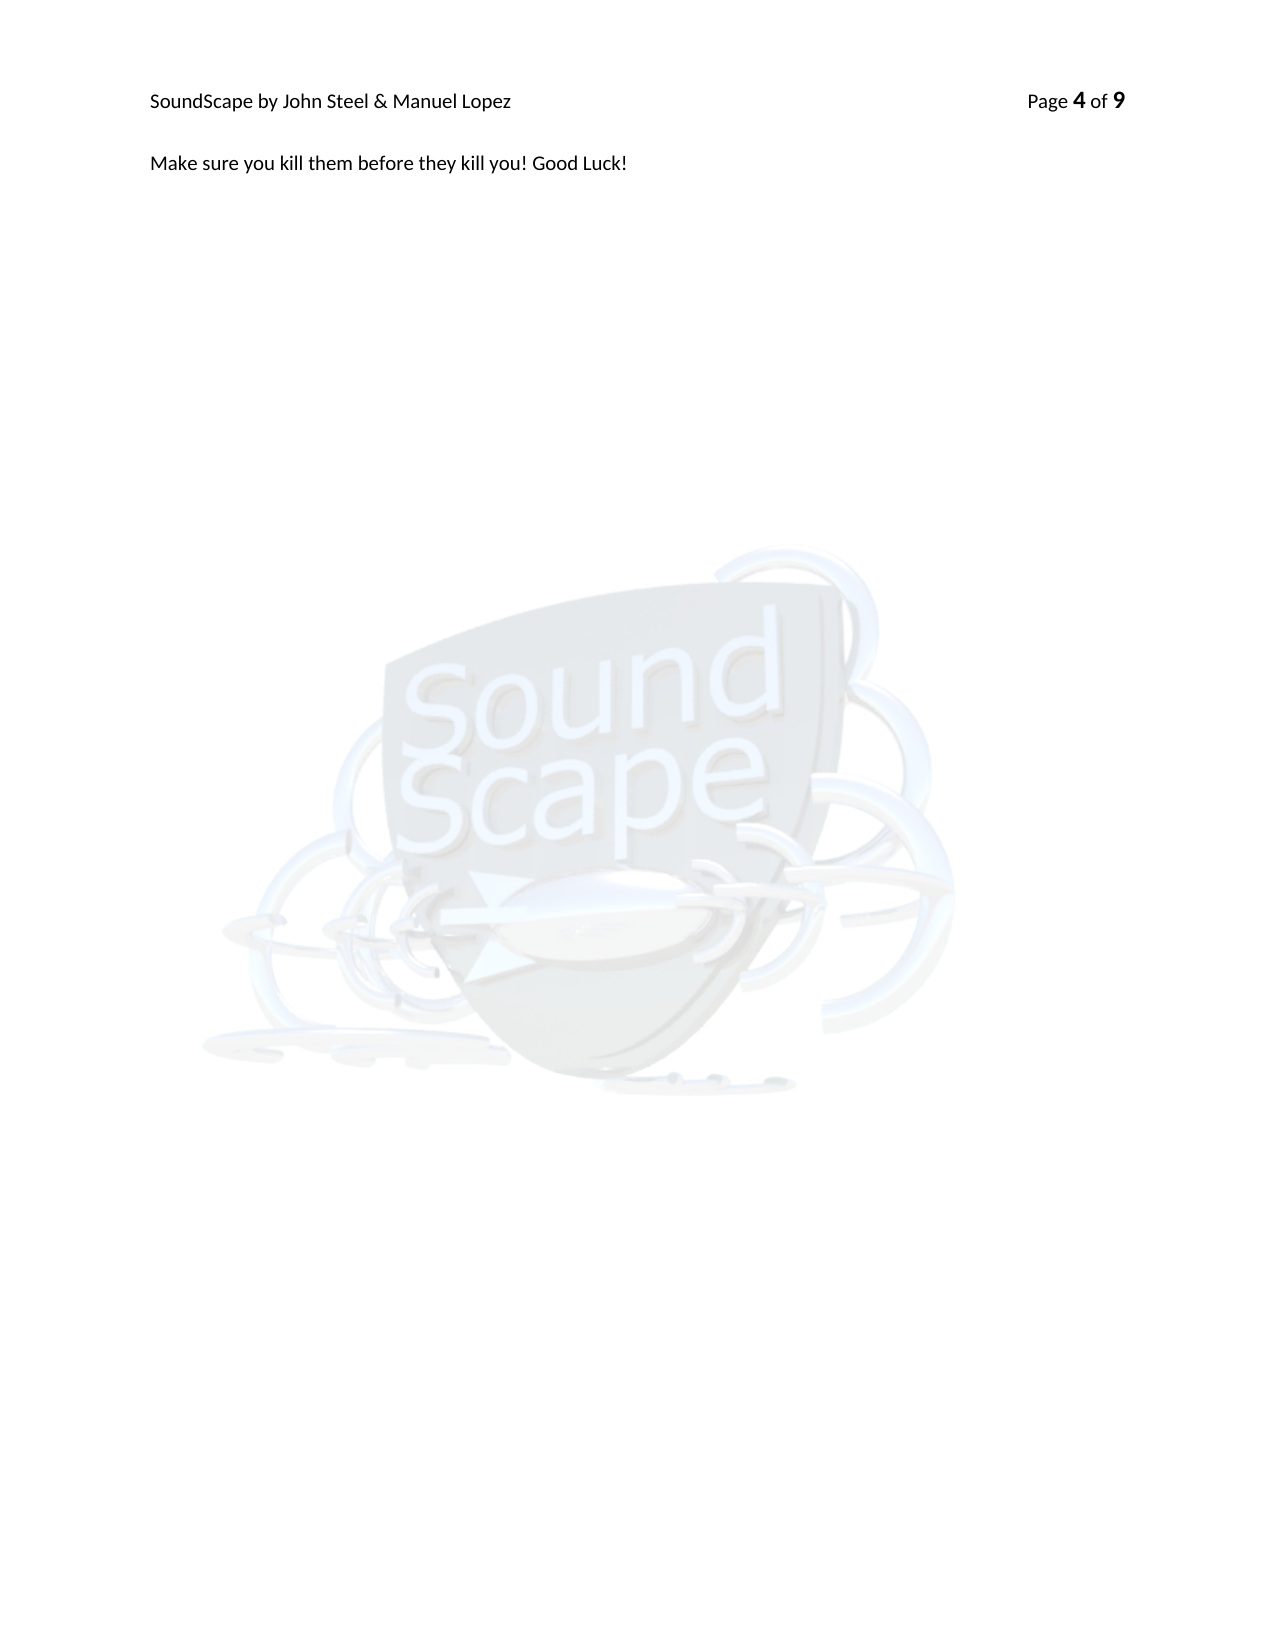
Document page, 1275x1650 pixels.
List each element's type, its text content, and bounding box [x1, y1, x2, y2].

text Make sure you kill them before they kill you! Good Luck! [150, 151, 1125, 176]
